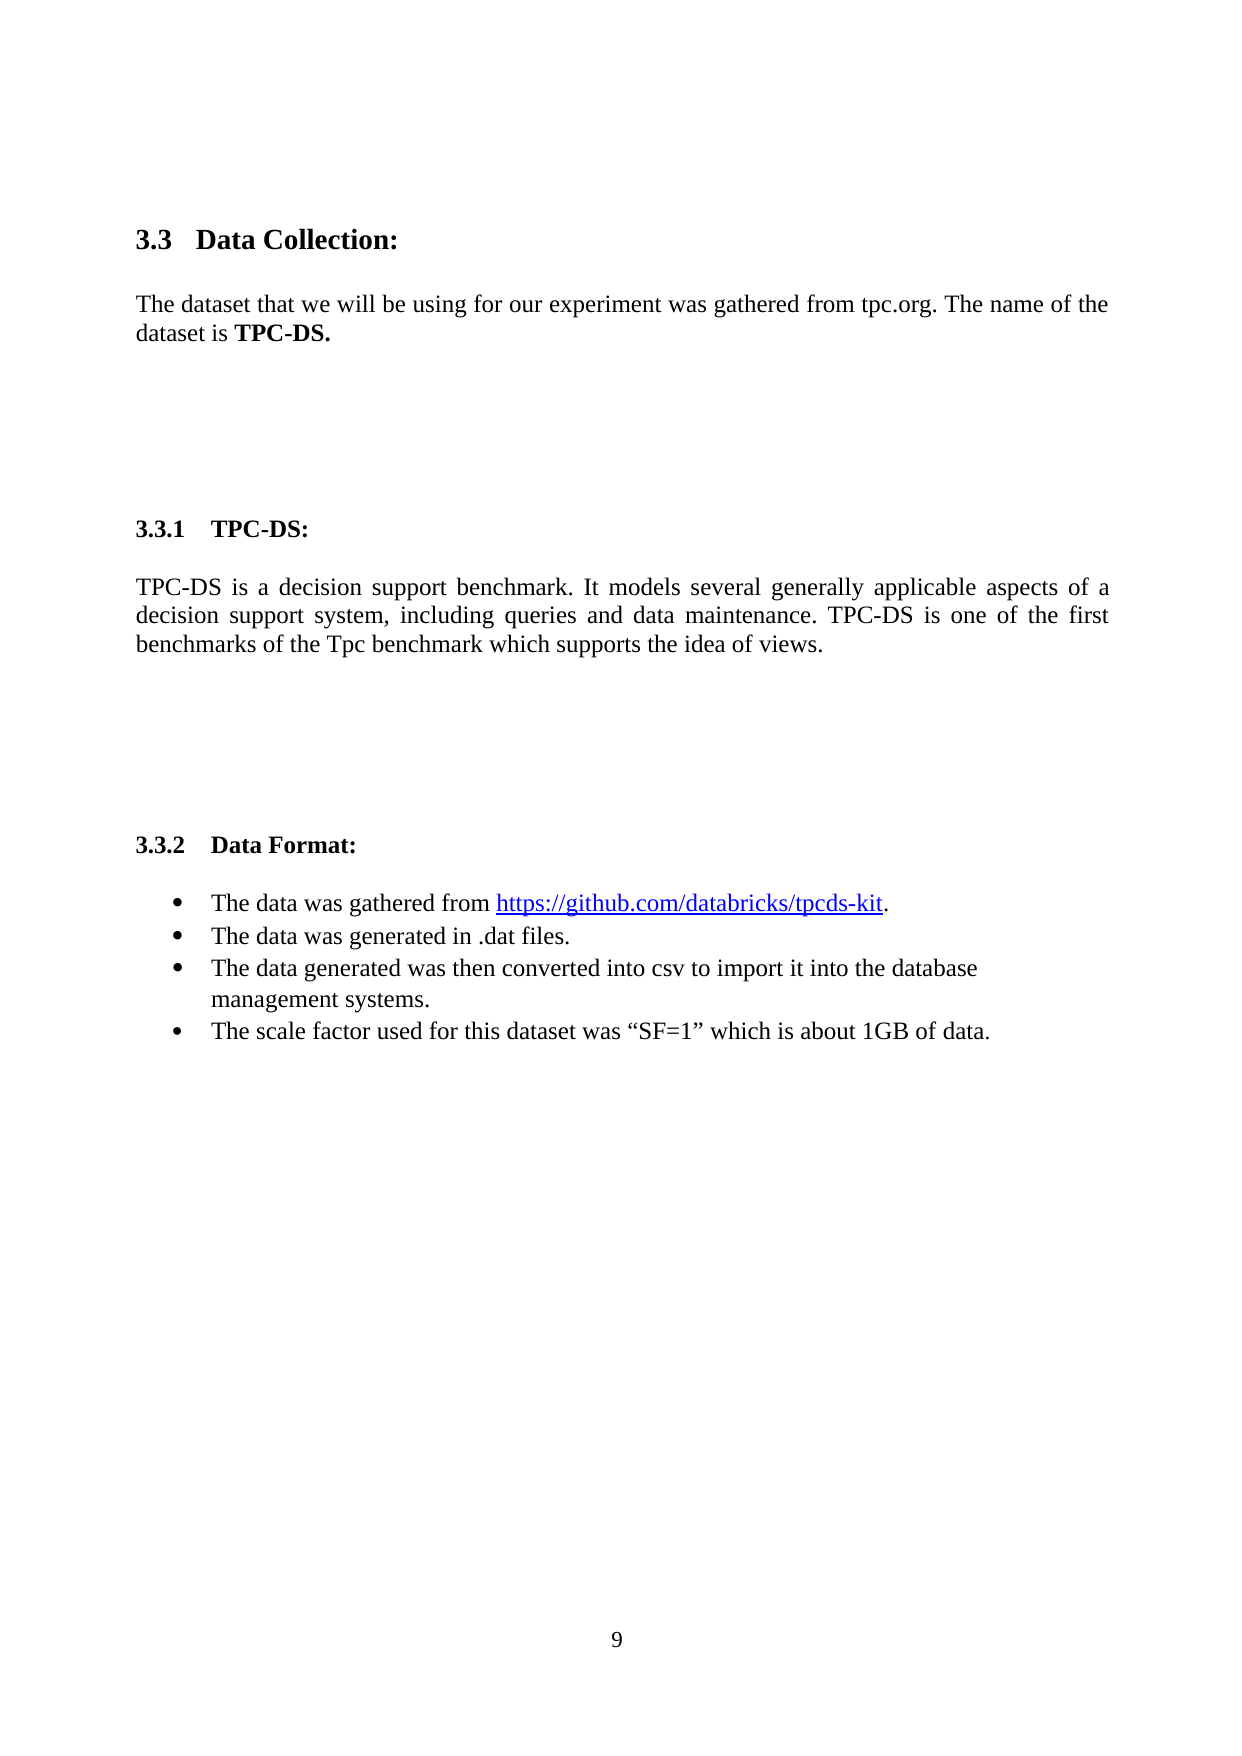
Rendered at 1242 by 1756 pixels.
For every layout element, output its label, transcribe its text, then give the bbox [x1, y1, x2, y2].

subtitle Data Collection: [135, 222, 1242, 256]
text The dataset that we will be using for our experiment was gathered from tpc.org. The name of the dataset is TPC-DS. [136, 289, 1110, 347]
list The data was gathered from https://github.com/databricks/tpcds-kit. [173, 888, 1242, 917]
text TPC-DS is a decision support benchmark. It models several generally applicable aspects of a decision support system, including queries and data maintenance. TPC-DS is one of the first benchmarks of the Tpc benchmark which supports the idea of views. [136, 572, 1111, 658]
list The data generated was then converted into csv to import it into the database management systems. [173, 953, 1110, 1013]
list The data was generated in .dat files. [173, 921, 1242, 949]
subtitle TPC-DS: [135, 514, 1242, 543]
list The scale factor used for this dataset was “SF=1” which is about 1GB of data. [173, 1016, 1242, 1045]
subtitle Data Format: [135, 831, 1242, 859]
